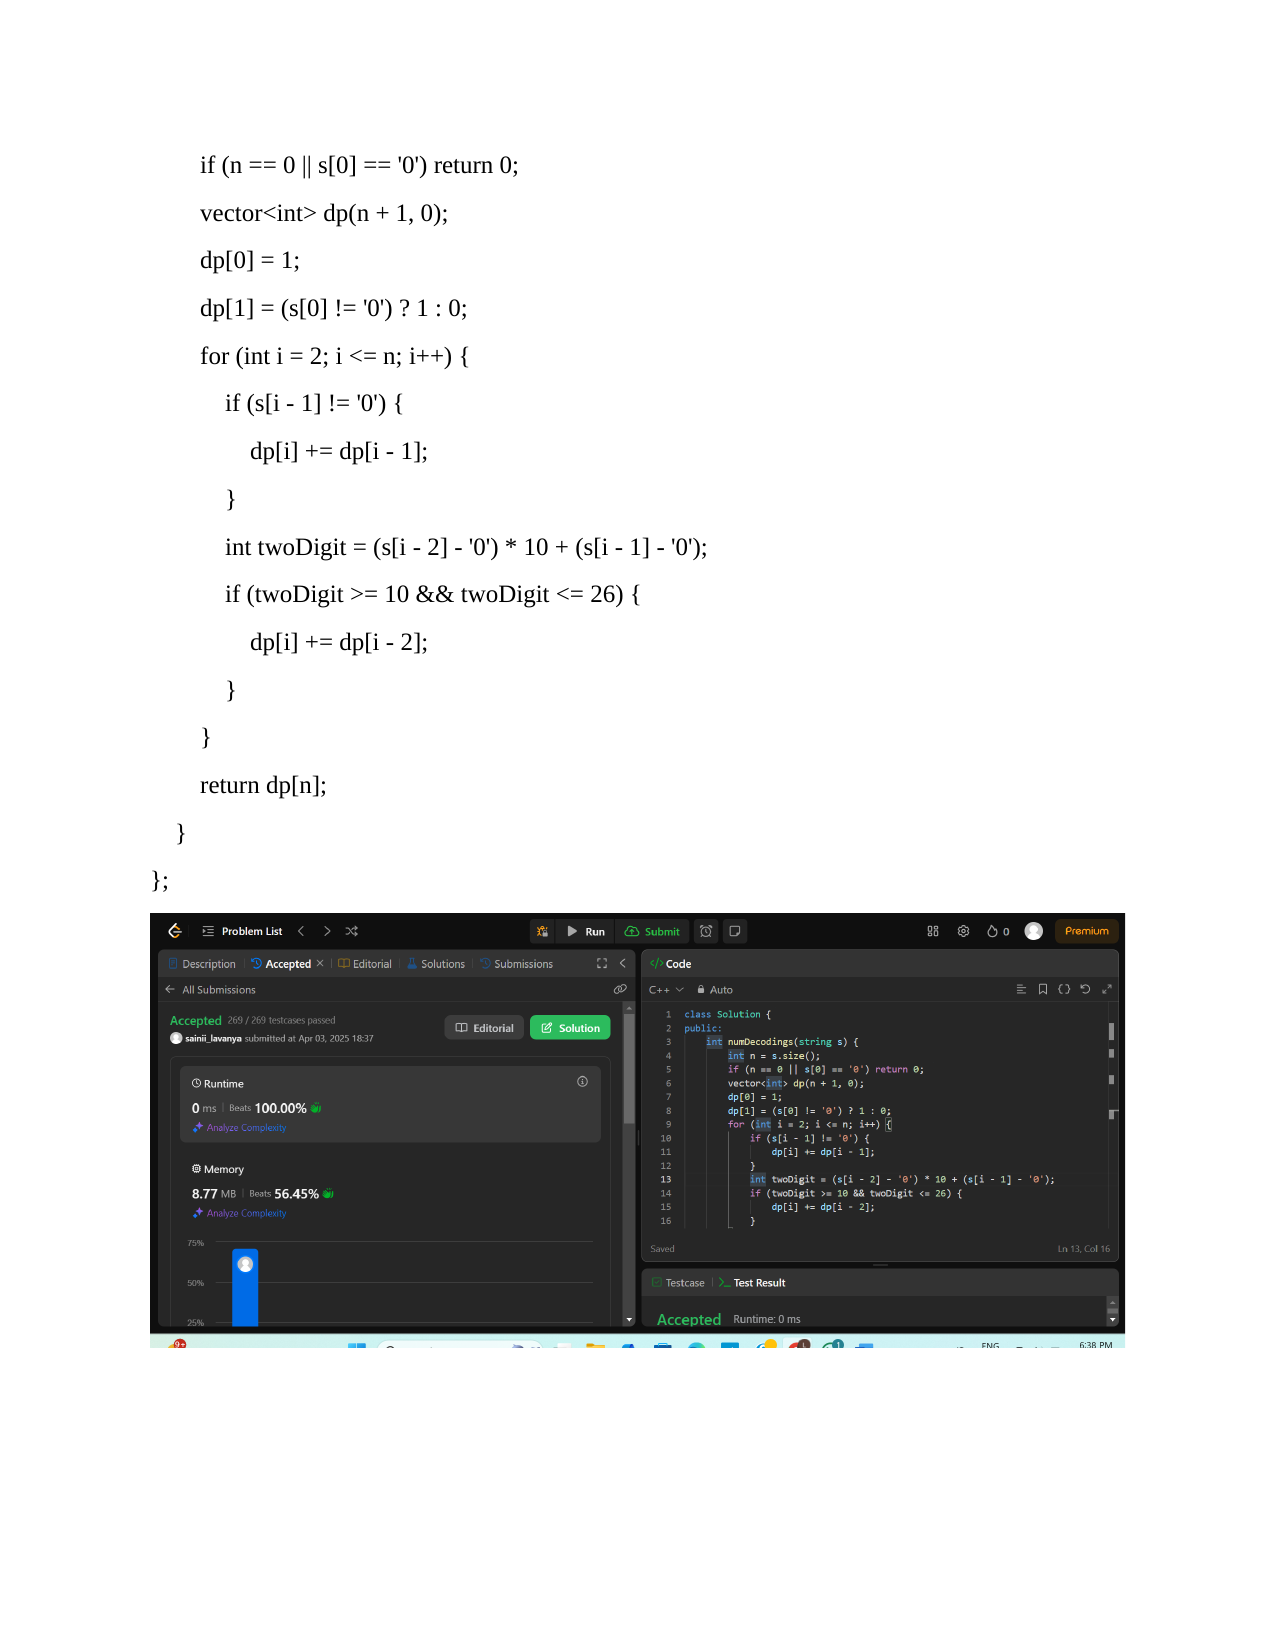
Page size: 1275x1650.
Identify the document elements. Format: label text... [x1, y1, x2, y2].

text if (twoDigit >= 10 && twoDigit <= 26) { [150, 579, 1125, 608]
text } [150, 818, 1125, 847]
text dp[i] += dp[i - 1]; [150, 436, 1125, 465]
text dp[i] += dp[i - 2]; [150, 627, 1125, 656]
text vector<int> dp(n + 1, 0); [150, 198, 1125, 226]
picture [150, 913, 1125, 1348]
text } [150, 722, 1125, 751]
text return dp[n]; [150, 770, 1125, 799]
text if (s[i - 1] != '0') { [150, 388, 1125, 417]
text dp[0] = 1; [150, 245, 1125, 274]
text dp[1] = (s[0] != '0') ? 1 : 0; [150, 293, 1125, 322]
text } [150, 484, 1125, 513]
text for (int i = 2; i <= n; i++) { [150, 341, 1125, 369]
text int twoDigit = (s[i - 2] - '0') * 10 + (s[i - 1] - '0'); [150, 532, 1125, 560]
text } [150, 675, 1125, 703]
text }; [150, 866, 1125, 894]
text if (n == 0 || s[0] == '0') return 0; [150, 150, 1125, 179]
